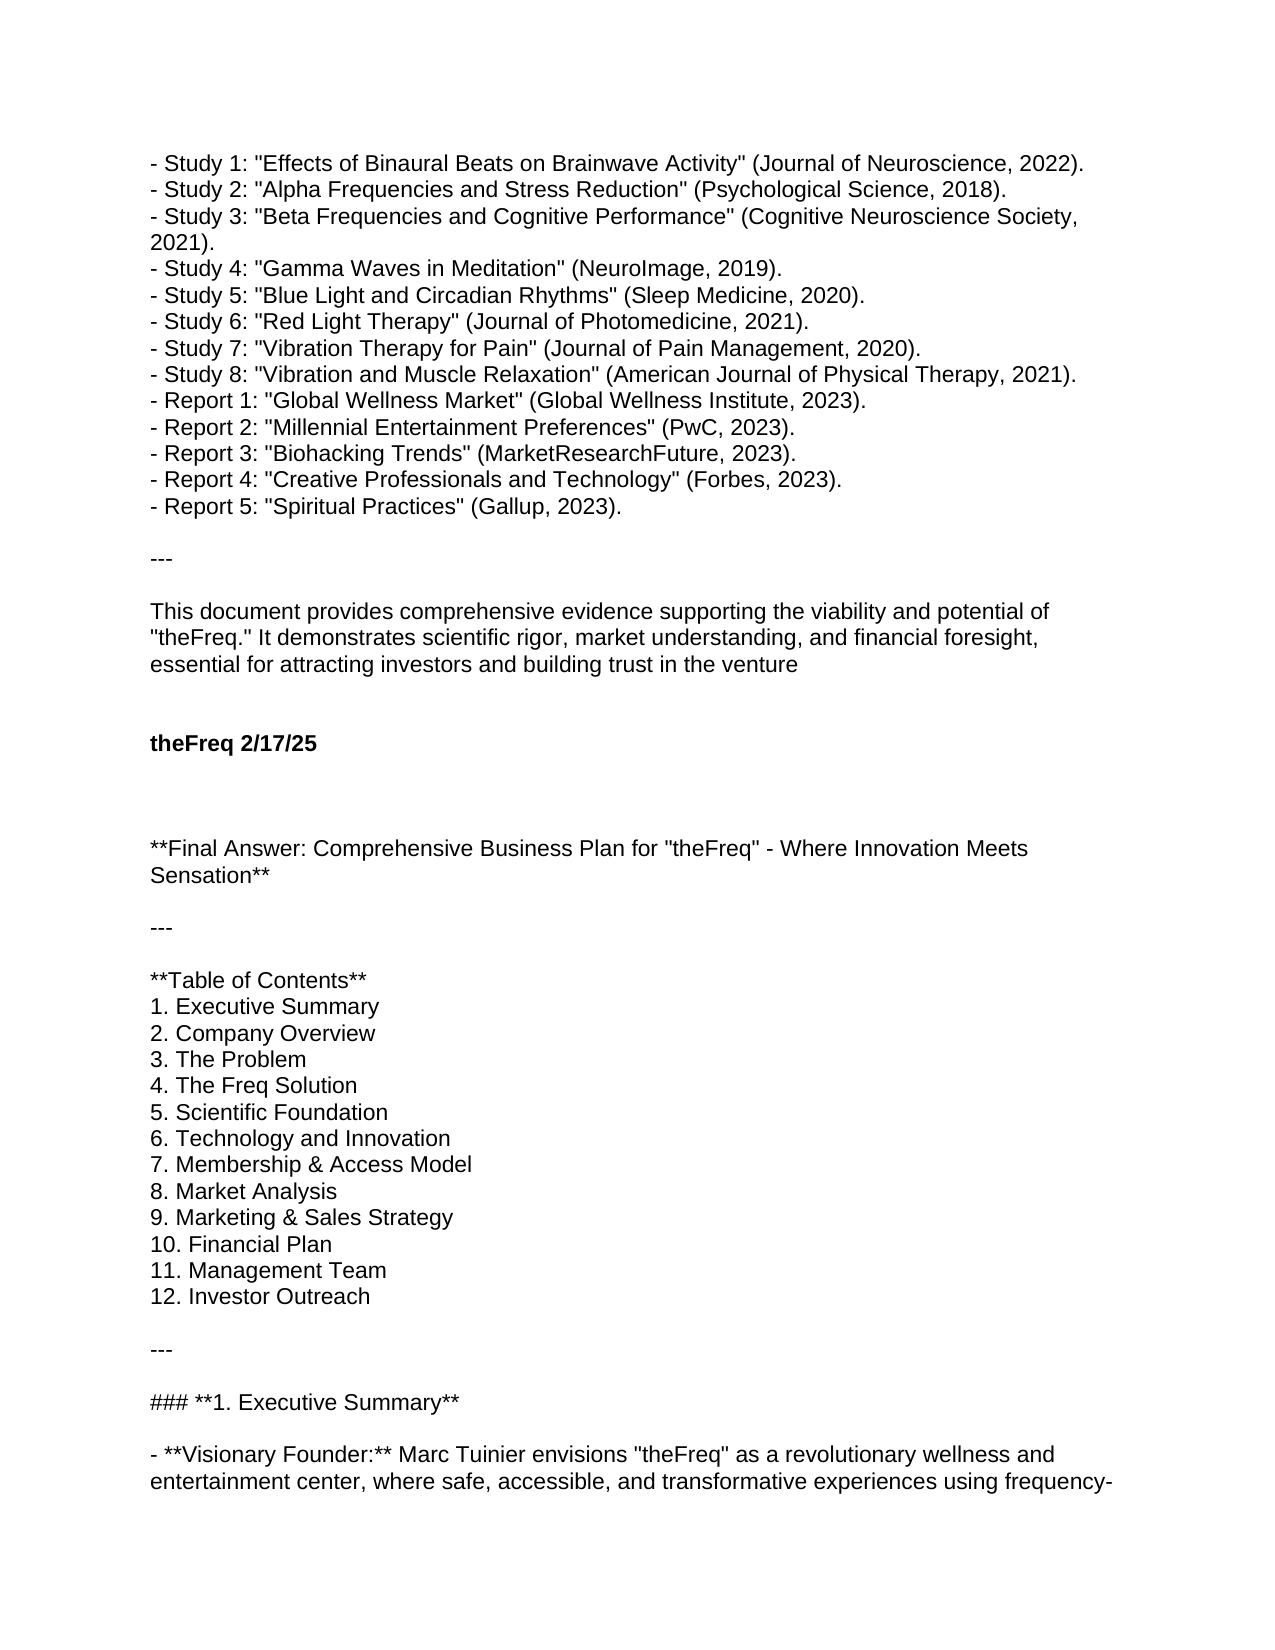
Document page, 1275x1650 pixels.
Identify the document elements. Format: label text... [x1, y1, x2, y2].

text 3. The Problem [150, 1046, 1125, 1072]
text 5. Scientific Foundation [150, 1099, 1125, 1125]
text --- [150, 914, 1125, 941]
text - Study 6: "Red Light Therapy" (Journal of Photomedicine, 2021). [150, 308, 1125, 334]
text - Report 5: "Spiritual Practices" (Gallup, 2023). [150, 493, 1125, 519]
text - Study 3: "Beta Frequencies and Cognitive Performance" (Cognitive Neuroscience Society, 2021). [150, 203, 1125, 255]
text 11. Management Team [150, 1257, 1125, 1283]
text 12. Investor Outreach [150, 1283, 1125, 1309]
text - Report 3: "Biohacking Trends" (MarketResearchFuture, 2023). [150, 440, 1125, 466]
text --- [150, 545, 1125, 572]
text 1. Executive Summary [150, 993, 1125, 1020]
text 9. Marketing & Sales Strategy [150, 1204, 1125, 1231]
text - Study 7: "Vibration Therapy for Pain" (Journal of Pain Management, 2020). [150, 334, 1125, 361]
text **Final Answer: Comprehensive Business Plan for "theFreq" - Where Innovation Meets Sensation** [150, 835, 1125, 888]
text - Study 5: "Blue Light and Circadian Rhythms" (Sleep Medicine, 2020). [150, 282, 1125, 308]
text - Study 2: "Alpha Frequencies and Stress Reduction" (Psychological Science, 2018). [150, 176, 1125, 203]
text - Report 1: "Global Wellness Market" (Global Wellness Institute, 2023). [150, 387, 1125, 413]
text This document provides comprehensive evidence supporting the viability and potential of "theFreq." It demonstrates scientific rigor, market understanding, and financial foresight, essential for attracting investors and building trust in the venture [150, 598, 1125, 677]
text - Study 1: "Effects of Binaural Beats on Brainwave Activity" (Journal of Neuroscience, 2022). [150, 150, 1125, 176]
text - Study 8: "Vibration and Muscle Relaxation" (American Journal of Physical Therapy, 2021). [150, 361, 1125, 387]
text 8. Market Analysis [150, 1178, 1125, 1204]
text 10. Financial Plan [150, 1231, 1125, 1257]
text 7. Membership & Access Model [150, 1151, 1125, 1178]
text - Report 4: "Creative Professionals and Technology" (Forbes, 2023). [150, 466, 1125, 493]
text 2. Company Overview [150, 1020, 1125, 1046]
text - Report 2: "Millennial Entertainment Preferences" (PwC, 2023). [150, 413, 1125, 440]
text --- [150, 1336, 1125, 1362]
text theFreq 2/17/25 [150, 730, 1125, 756]
text ### **1. Executive Summary** [150, 1389, 1125, 1415]
text 4. The Freq Solution [150, 1072, 1125, 1099]
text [150, 1441, 1125, 1494]
text - Study 4: "Gamma Waves in Meditation" (NeuroImage, 2019). [150, 255, 1125, 282]
text **Table of Contents** [150, 967, 1125, 993]
text 6. Technology and Innovation [150, 1125, 1125, 1151]
